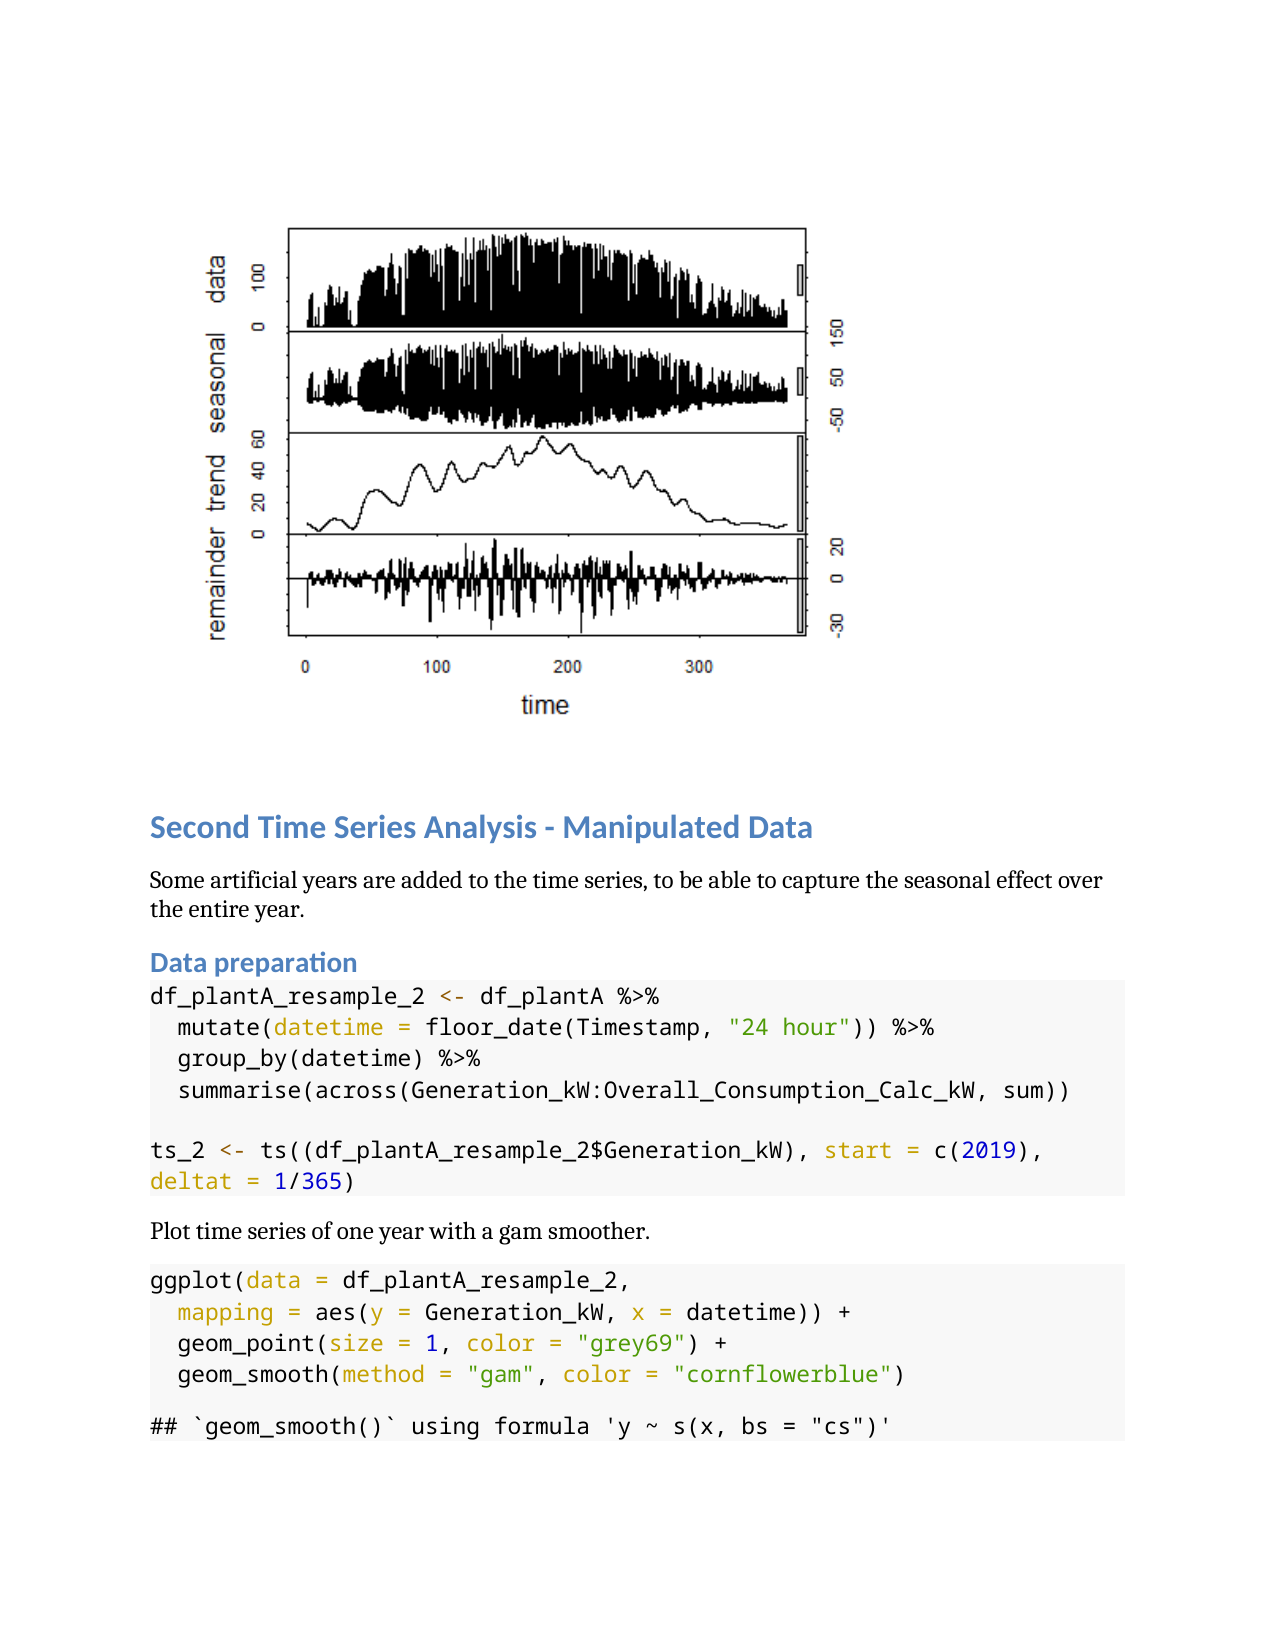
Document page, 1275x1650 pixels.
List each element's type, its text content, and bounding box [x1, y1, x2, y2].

text Some artificial years are added to the time series, to be able to capture the seasonal effect over the entire year. [150, 866, 1125, 923]
picture [168, 150, 927, 757]
text df_plantA_resample_2 <- df_plantA %>% mutate(datetime = floor_date(Timestamp, "24 hour")) %>% group_by(datetime) %>% summarise(across(Generation_kW:Overall_Consumption_Calc_kW, sum)) ts_2 <- ts((df_plantA_resample_2$Generation_kW), start = c(2019), deltat = 1/365) [150, 980, 1125, 1196]
subtitle Data preparation [150, 944, 1125, 980]
text ggplot(data = df_plantA_resample_2, mapping = aes(y = Generation_kW, x = datetime)) + geom_point(size = 1, color = "grey69") + geom_smooth(method = "gam", color = "cornflowerblue") [631, 1264, 1125, 1389]
text ## `geom_smooth()` using formula 'y ~ s(x, bs = "cs")' [150, 1410, 1125, 1441]
text Plot time series of one year with a gam smoother. [150, 1217, 1125, 1246]
subtitle Second Time Series Analysis - Manipulated Data [150, 806, 1125, 847]
